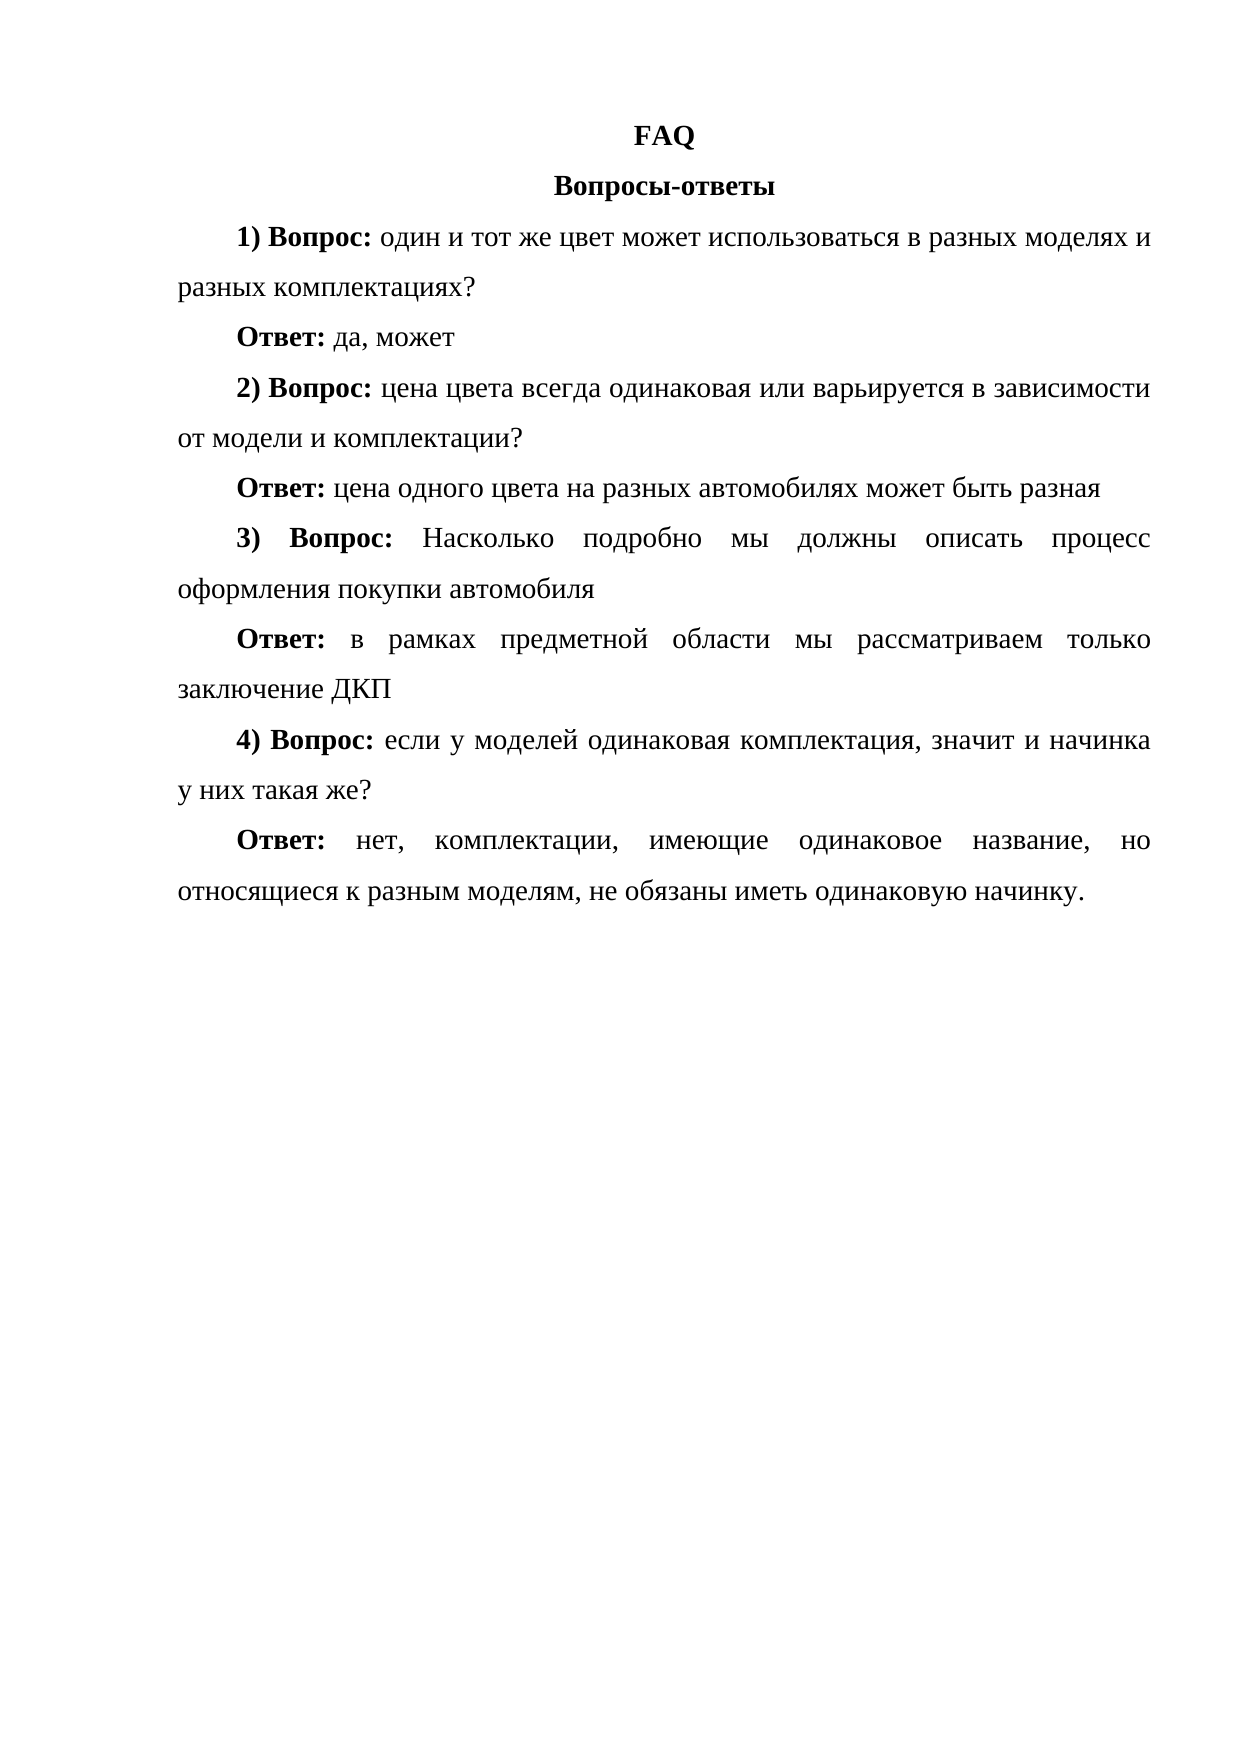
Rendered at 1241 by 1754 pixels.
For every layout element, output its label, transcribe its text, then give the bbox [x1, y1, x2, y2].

text FAQ [177, 118, 1152, 152]
text Ответ: в рамках предметной области мы рассматриваем только заключение ДКП [177, 621, 1152, 705]
text Ответ: да, может [177, 319, 1152, 353]
text 2) Вопрос: цена цвета всегда одинаковая или варьируется в зависимости от модели и комплектации? [177, 370, 1152, 453]
text Ответ: цена одного цвета на разных автомобилях может быть разная [177, 470, 1152, 504]
text 1) Вопрос: один и тот же цвет может использоваться в разных моделях и разных комплектациях? [177, 219, 1152, 303]
text Вопросы-ответы [177, 168, 1152, 202]
text 4) Вопрос: если у моделей одинаковая комплектация, значит и начинка у них такая же? [177, 722, 1152, 806]
text 3) Вопрос: Насколько подробно мы должны описать процесс оформления покупки автомобиля [177, 521, 1152, 604]
text Ответ: нет, комплектации, имеющие одинаковое название, но относящиеся к разным моделям, не обязаны иметь одинаковую начинку. [177, 822, 1152, 906]
